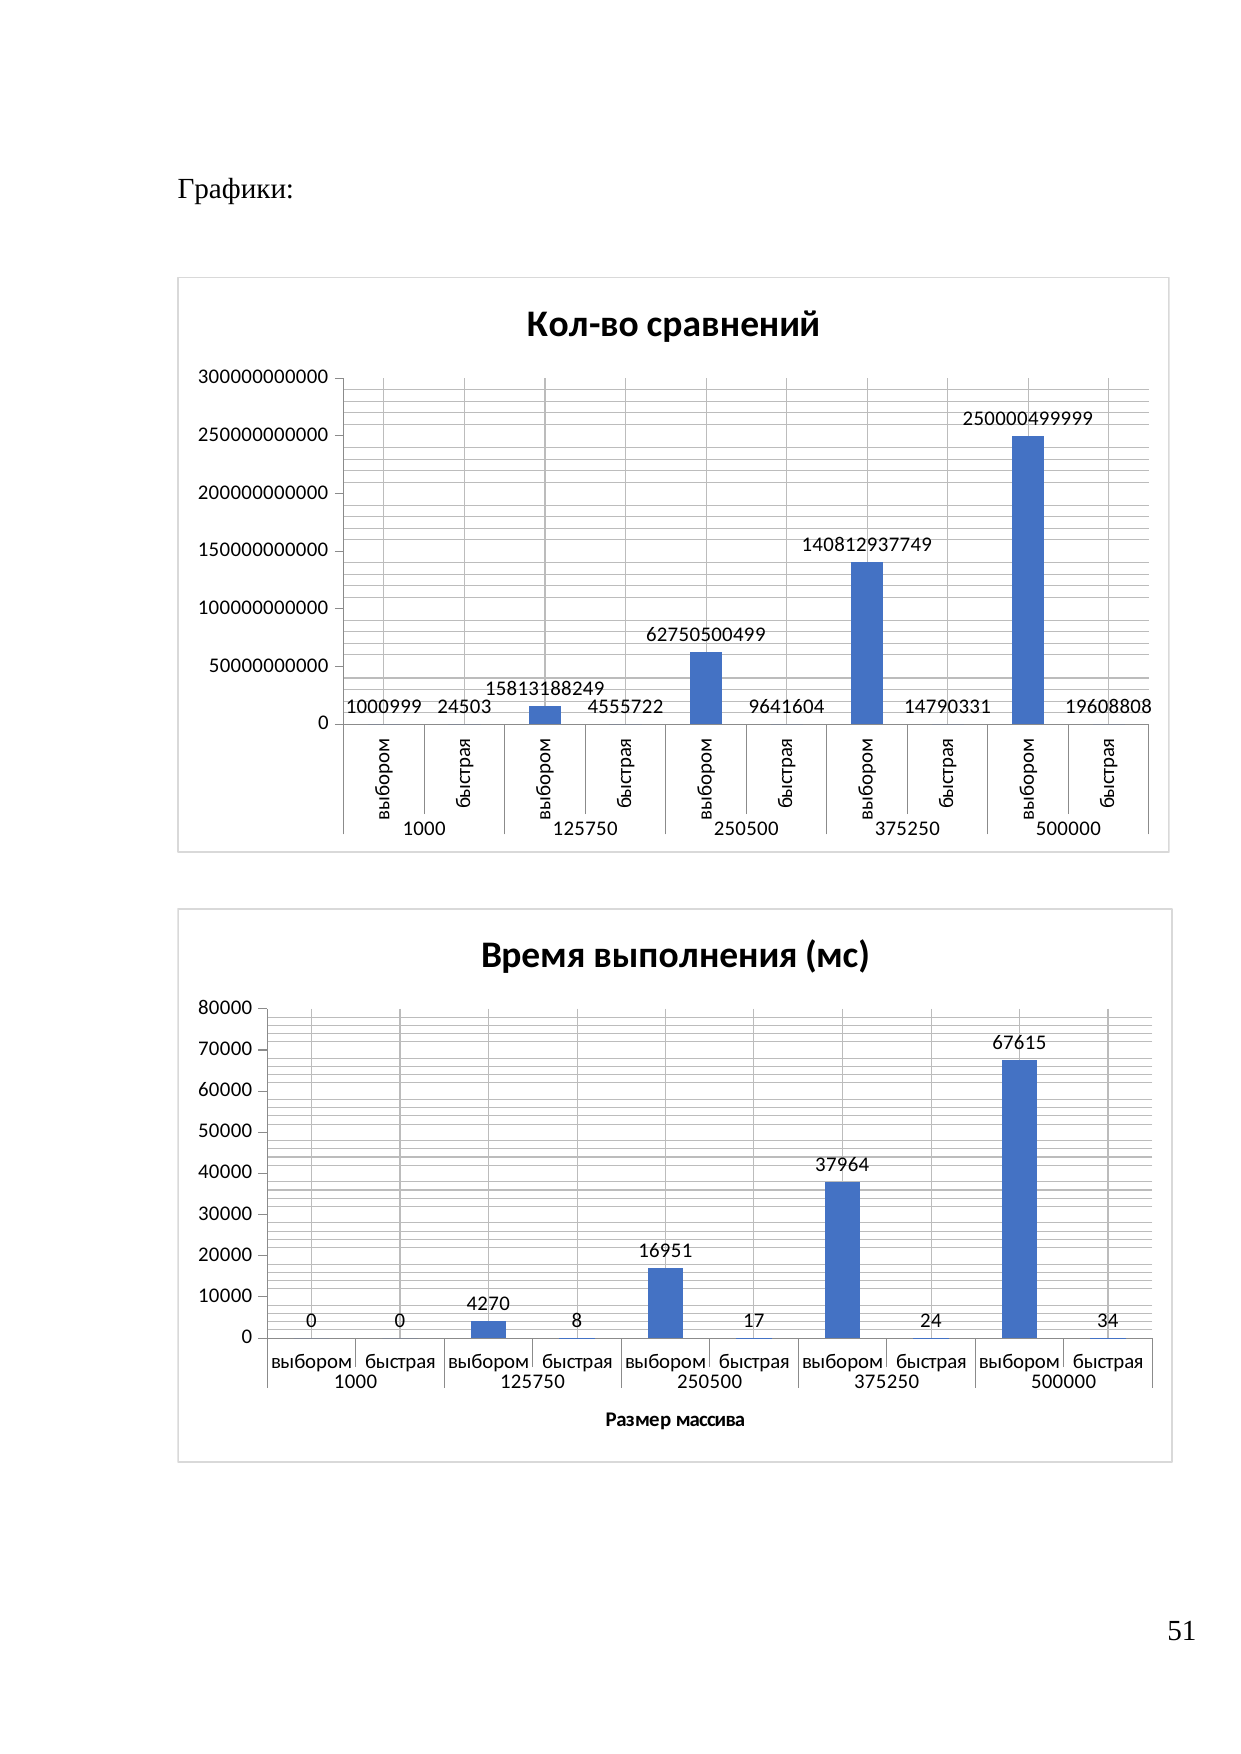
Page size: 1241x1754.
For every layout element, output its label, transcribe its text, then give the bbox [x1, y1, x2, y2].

text Графики: [177, 171, 1196, 204]
